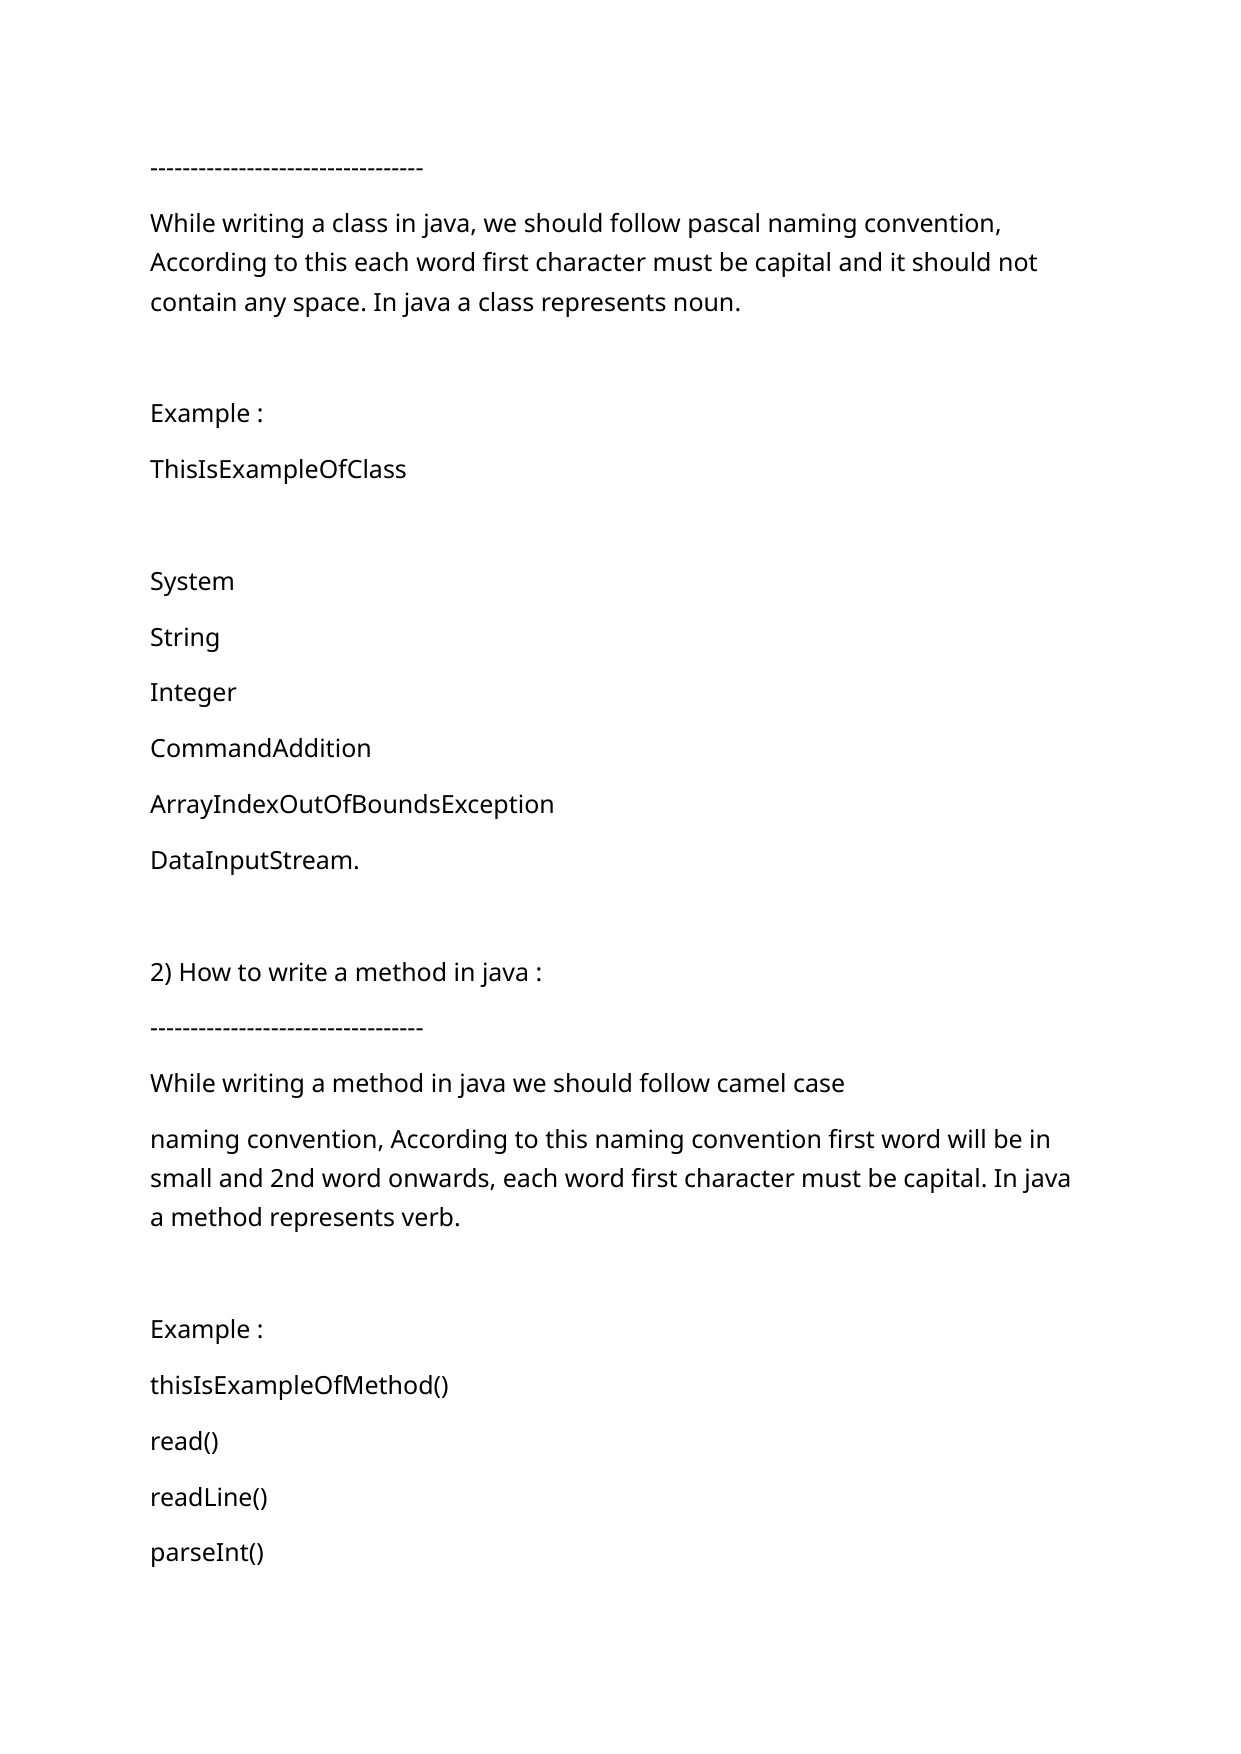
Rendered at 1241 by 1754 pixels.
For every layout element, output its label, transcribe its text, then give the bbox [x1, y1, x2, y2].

text ---------------------------------- [150, 150, 1090, 184]
text read() [150, 1423, 1090, 1457]
text While writing a class in java, we should follow pascal naming convention, According to this each word first character must be capital and it should not contain any space. In java a class represents noun. [150, 206, 1090, 318]
text thisIsExampleOfMethod() [150, 1367, 1090, 1402]
text While writing a method in java we should follow camel case [150, 1066, 1090, 1100]
text naming convention, According to this naming convention first word will be in small and 2nd word onwards, each word first character must be capital. In java a method represents verb. [150, 1122, 1090, 1234]
text ---------------------------------- [150, 1010, 1090, 1044]
text String [150, 619, 1090, 653]
text System [150, 563, 1090, 597]
text Example : [150, 396, 1090, 430]
text CommandAddition [150, 731, 1090, 765]
text Example : [150, 1312, 1090, 1346]
text DataInputStream. [150, 842, 1090, 877]
text 2) How to write a method in java : [150, 954, 1090, 988]
text Integer [150, 675, 1090, 709]
text parseInt() [150, 1535, 1090, 1569]
text readLine() [150, 1479, 1090, 1513]
text ThisIsExampleOfClass [150, 452, 1090, 486]
text ArrayIndexOutOfBoundsException [150, 787, 1090, 821]
